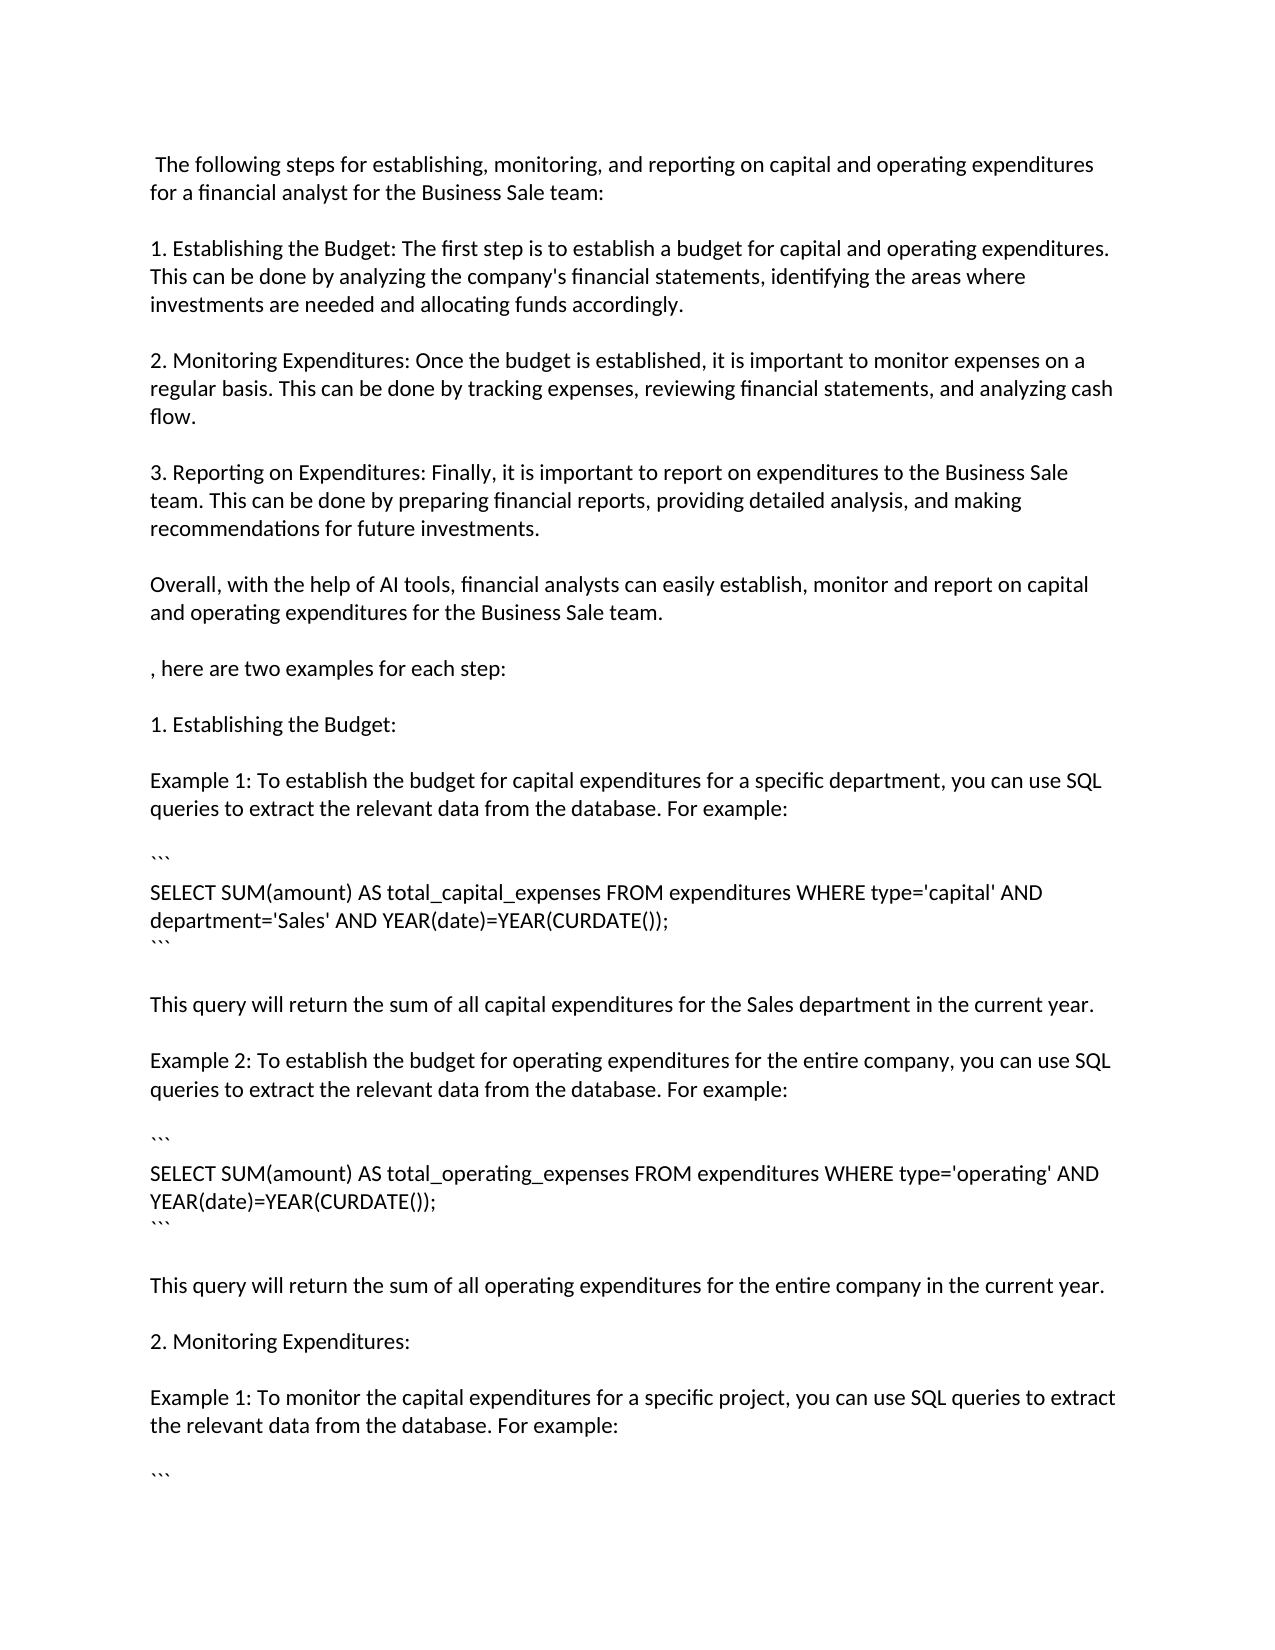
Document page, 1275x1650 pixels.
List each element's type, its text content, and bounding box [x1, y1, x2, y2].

text 1. Establishing the Budget: [150, 710, 1125, 738]
text This query will return the sum of all operating expenditures for the entire company in the current year. [150, 1271, 1125, 1299]
text ``` [150, 1131, 1125, 1159]
text 1. Establishing the Budget: The first step is to establish a budget for capital and operating expenditures. This can be done by analyzing the company's financial statements, identifying the areas where investments are needed and allocating funds accordingly. [150, 234, 1125, 318]
text 2. Monitoring Expenditures: Once the budget is established, it is important to monitor expenses on a regular basis. This can be done by tracking expenses, reviewing financial statements, and analyzing cash flow. [150, 346, 1125, 430]
text This query will return the sum of all capital expenditures for the Sales department in the current year. [150, 991, 1125, 1019]
text 2. Monitoring Expenditures: [150, 1327, 1125, 1355]
text , here are two examples for each step: [150, 654, 1125, 682]
text Example 1: To establish the budget for capital expenditures for a specific department, you can use SQL queries to extract the relevant data from the database. For example: [150, 766, 1125, 822]
text ``` [150, 934, 1125, 963]
text Overall, with the help of AI tools, financial analysts can easily establish, monitor and report on capital and operating expenditures for the Business Sale team. [150, 570, 1125, 626]
text ``` [150, 851, 1125, 878]
text SELECT SUM(amount) AS total_capital_expenses FROM expenditures WHERE type='capital' AND department='Sales' AND YEAR(date)=YEAR(CURDATE()); [150, 878, 1125, 934]
text ``` [150, 1467, 1125, 1495]
text 3. Reporting on Expenditures: Finally, it is important to report on expenditures to the Business Sale team. This can be done by preparing financial reports, providing detailed analysis, and making recommendations for future investments. [150, 458, 1125, 542]
text Example 2: To establish the budget for operating expenditures for the entire company, you can use SQL queries to extract the relevant data from the database. For example: [150, 1047, 1125, 1103]
text Example 1: To monitor the capital expenditures for a specific project, you can use SQL queries to extract the relevant data from the database. For example: [150, 1383, 1125, 1439]
text ``` [150, 1215, 1125, 1243]
text SELECT SUM(amount) AS total_operating_expenses FROM expenditures WHERE type='operating' AND YEAR(date)=YEAR(CURDATE()); [150, 1159, 1125, 1215]
text The following steps for establishing, monitoring, and reporting on capital and operating expenditures for a financial analyst for the Business Sale team: [150, 150, 1125, 206]
